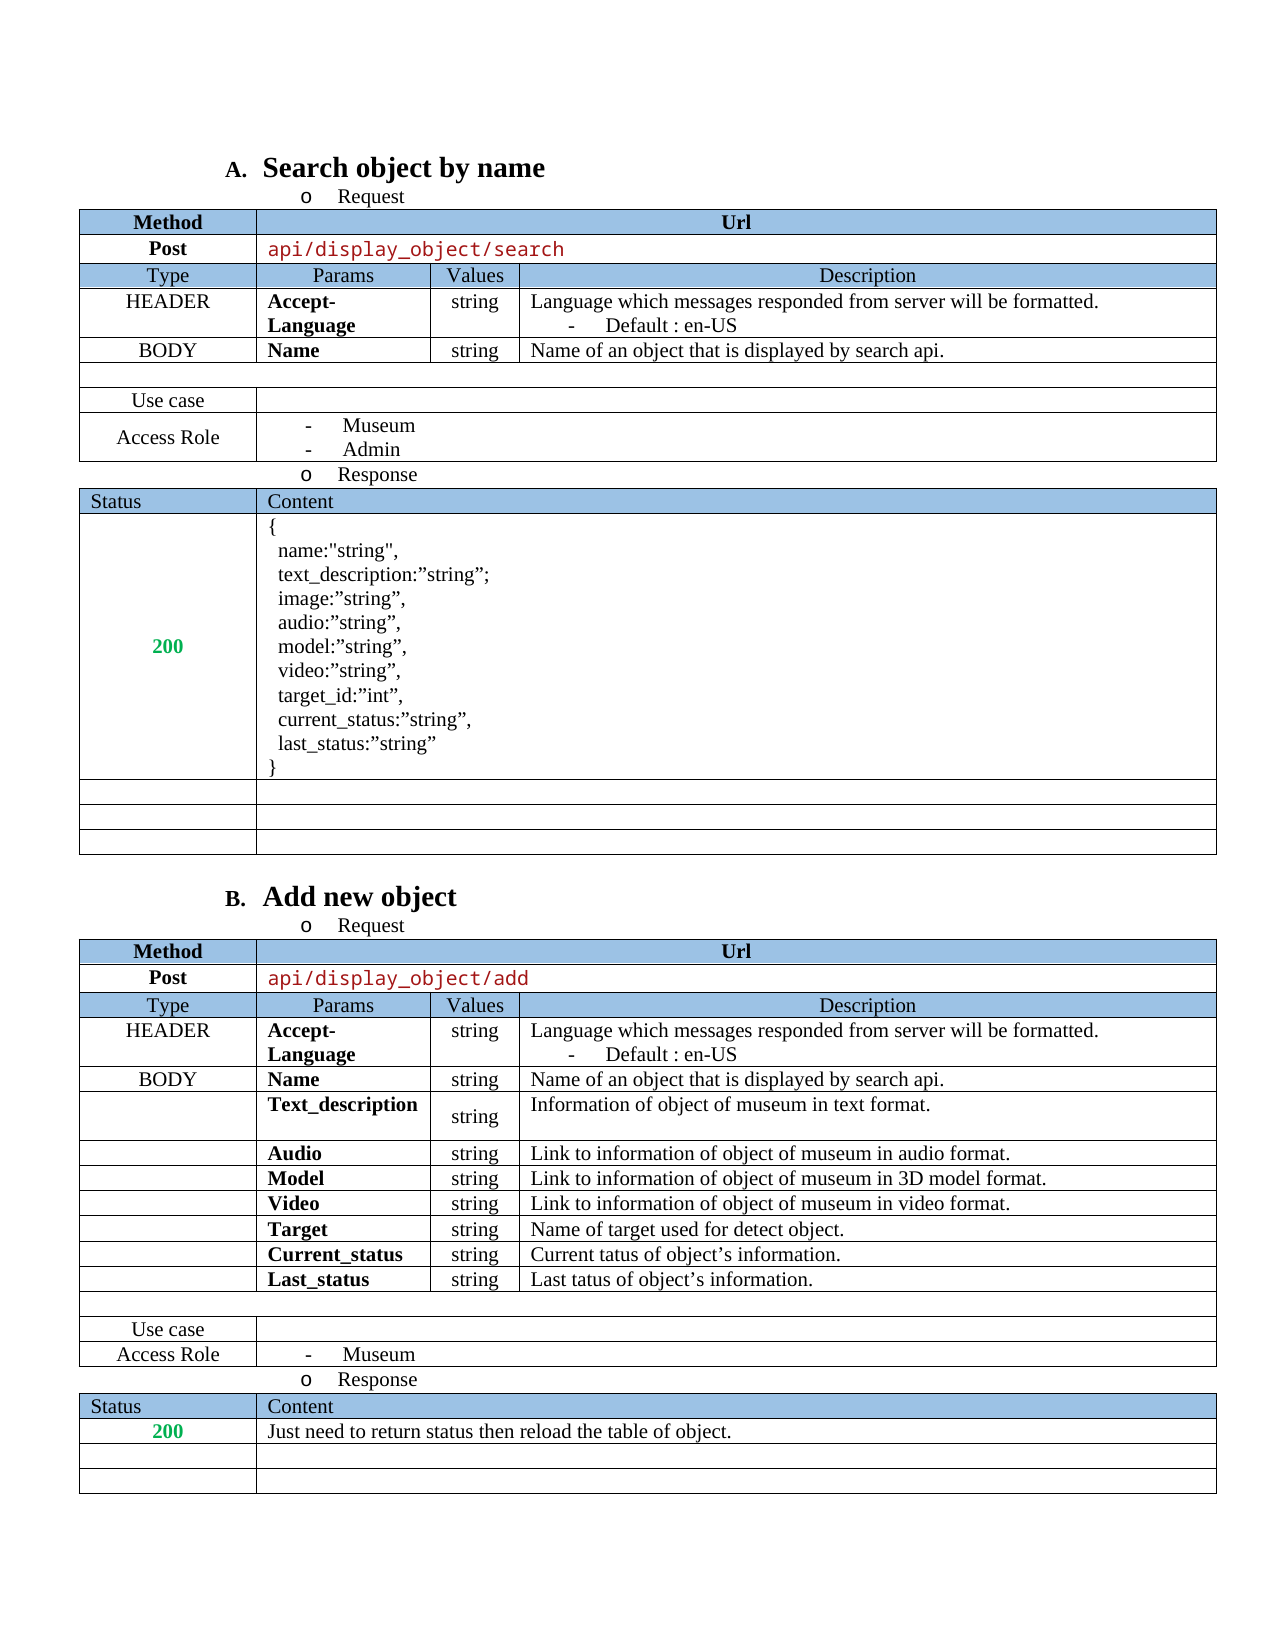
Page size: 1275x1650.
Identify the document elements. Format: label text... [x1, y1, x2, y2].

table_cell [257, 388, 1216, 412]
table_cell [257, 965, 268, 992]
table_cell Values [431, 993, 519, 1017]
table_cell Museum Admin [257, 413, 1216, 461]
table_header Status [80, 489, 256, 513]
table_cell [257, 780, 1216, 804]
table_cell Name of an object that is displayed by search api. [520, 1067, 1216, 1091]
table_cell Video [257, 1191, 430, 1215]
table_cell string [431, 1092, 519, 1140]
table_cell [80, 1242, 256, 1266]
table_cell [257, 1317, 1216, 1341]
table_cell string [431, 1216, 519, 1241]
table_cell [80, 1444, 256, 1468]
table_cell Name of target used for detect object. [520, 1216, 1216, 1241]
table_cell [80, 1469, 256, 1493]
table_cell 200 [80, 514, 256, 779]
table_header Method [80, 210, 256, 234]
table_cell Name [257, 338, 430, 362]
table_header Content [257, 1394, 1216, 1418]
table_cell 200 [80, 1419, 256, 1443]
table_cell Type [80, 993, 256, 1017]
table_cell string [431, 1166, 519, 1190]
table_cell api/display_object/search [315, 235, 1216, 262]
table_cell Name of an object that is displayed by search api. [520, 338, 1216, 362]
table_cell Model [257, 1166, 430, 1190]
table_cell Values [431, 264, 519, 287]
table_cell Link to information of object of museum in video format. [520, 1191, 1216, 1215]
table_cell [80, 805, 256, 829]
table_cell Accept-Language [257, 1018, 430, 1066]
table_cell string [431, 289, 519, 337]
table_cell { name:"string", text_description:”string”; image:”string”, audio:”string”, model:”string”, video:”string”, target_id:”int”, current_status:”string”, last_status:”string” } [257, 514, 1216, 779]
table_cell Accept-Language [257, 289, 430, 337]
table_cell Target [257, 1216, 430, 1241]
table_header Content [257, 489, 1216, 513]
table_cell string [431, 1191, 519, 1215]
table_cell Link to information of object of museum in 3D model format. [520, 1166, 1216, 1190]
table_header Url [257, 210, 1216, 234]
table_cell string [431, 1141, 519, 1165]
table_cell [80, 1216, 256, 1241]
table_cell string [431, 1067, 519, 1091]
list Response [300, 462, 1125, 488]
table_cell Params [257, 993, 430, 1017]
table_cell Type [80, 264, 256, 287]
table_cell Description [520, 264, 1216, 287]
table_cell string [431, 1267, 519, 1291]
list Add new object [225, 879, 1125, 913]
table_cell Access Role [80, 1342, 256, 1366]
table_cell [80, 1141, 256, 1165]
table_cell Post [80, 965, 256, 992]
table_cell Audio [257, 1141, 430, 1165]
table_cell api/display_object/add [315, 965, 1216, 992]
table_cell [257, 1469, 1216, 1493]
table_cell Current tatus of object’s information. [520, 1242, 1216, 1266]
table_cell [80, 830, 256, 854]
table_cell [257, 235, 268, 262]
table_cell Post [80, 235, 256, 262]
table_cell [80, 363, 1216, 387]
table_cell [80, 1267, 256, 1291]
list Response [300, 1367, 1125, 1393]
list Request [300, 913, 1125, 938]
table_cell Language which messages responded from server will be formatted. Default : en-US [520, 289, 1216, 337]
table_cell HEADER [80, 289, 256, 337]
table_cell [80, 1092, 256, 1140]
table_cell Last_status [257, 1267, 430, 1291]
table_cell [257, 805, 1216, 829]
table_cell Language which messages responded from server will be formatted. Default : en-US [520, 1018, 1216, 1066]
table_cell Description [520, 993, 1216, 1017]
table_cell BODY [80, 338, 256, 362]
table_cell Just need to return status then reload the table of object. [257, 1419, 1216, 1443]
table_header Method [80, 940, 256, 963]
table_cell Params [257, 264, 430, 287]
table_cell BODY [80, 1067, 256, 1091]
table_cell Text_description [257, 1092, 430, 1140]
table_cell HEADER [80, 1018, 256, 1066]
table_cell Use case [80, 1317, 256, 1341]
table_cell Information of object of museum in text format. [520, 1092, 1216, 1140]
table_cell Access Role [80, 413, 256, 461]
table_cell [80, 780, 256, 804]
table_cell [80, 1166, 256, 1190]
table_cell string [431, 338, 519, 362]
table_cell [80, 1292, 1216, 1316]
list Search object by name [225, 150, 1125, 183]
table_cell Use case [80, 388, 256, 412]
table_cell Name [257, 1067, 430, 1091]
table_cell Link to information of object of museum in audio format. [520, 1141, 1216, 1165]
table_cell Last tatus of object’s information. [520, 1267, 1216, 1291]
table_cell [80, 1191, 256, 1215]
list Request [300, 183, 1125, 209]
table_cell [257, 830, 1216, 854]
table_cell string [431, 1018, 519, 1066]
table_header Url [257, 940, 1216, 963]
table_cell [257, 1444, 1216, 1468]
table_cell string [431, 1242, 519, 1266]
table_cell Current_status [257, 1242, 430, 1266]
table_cell Museum [257, 1342, 1216, 1366]
table_header Status [80, 1394, 256, 1418]
